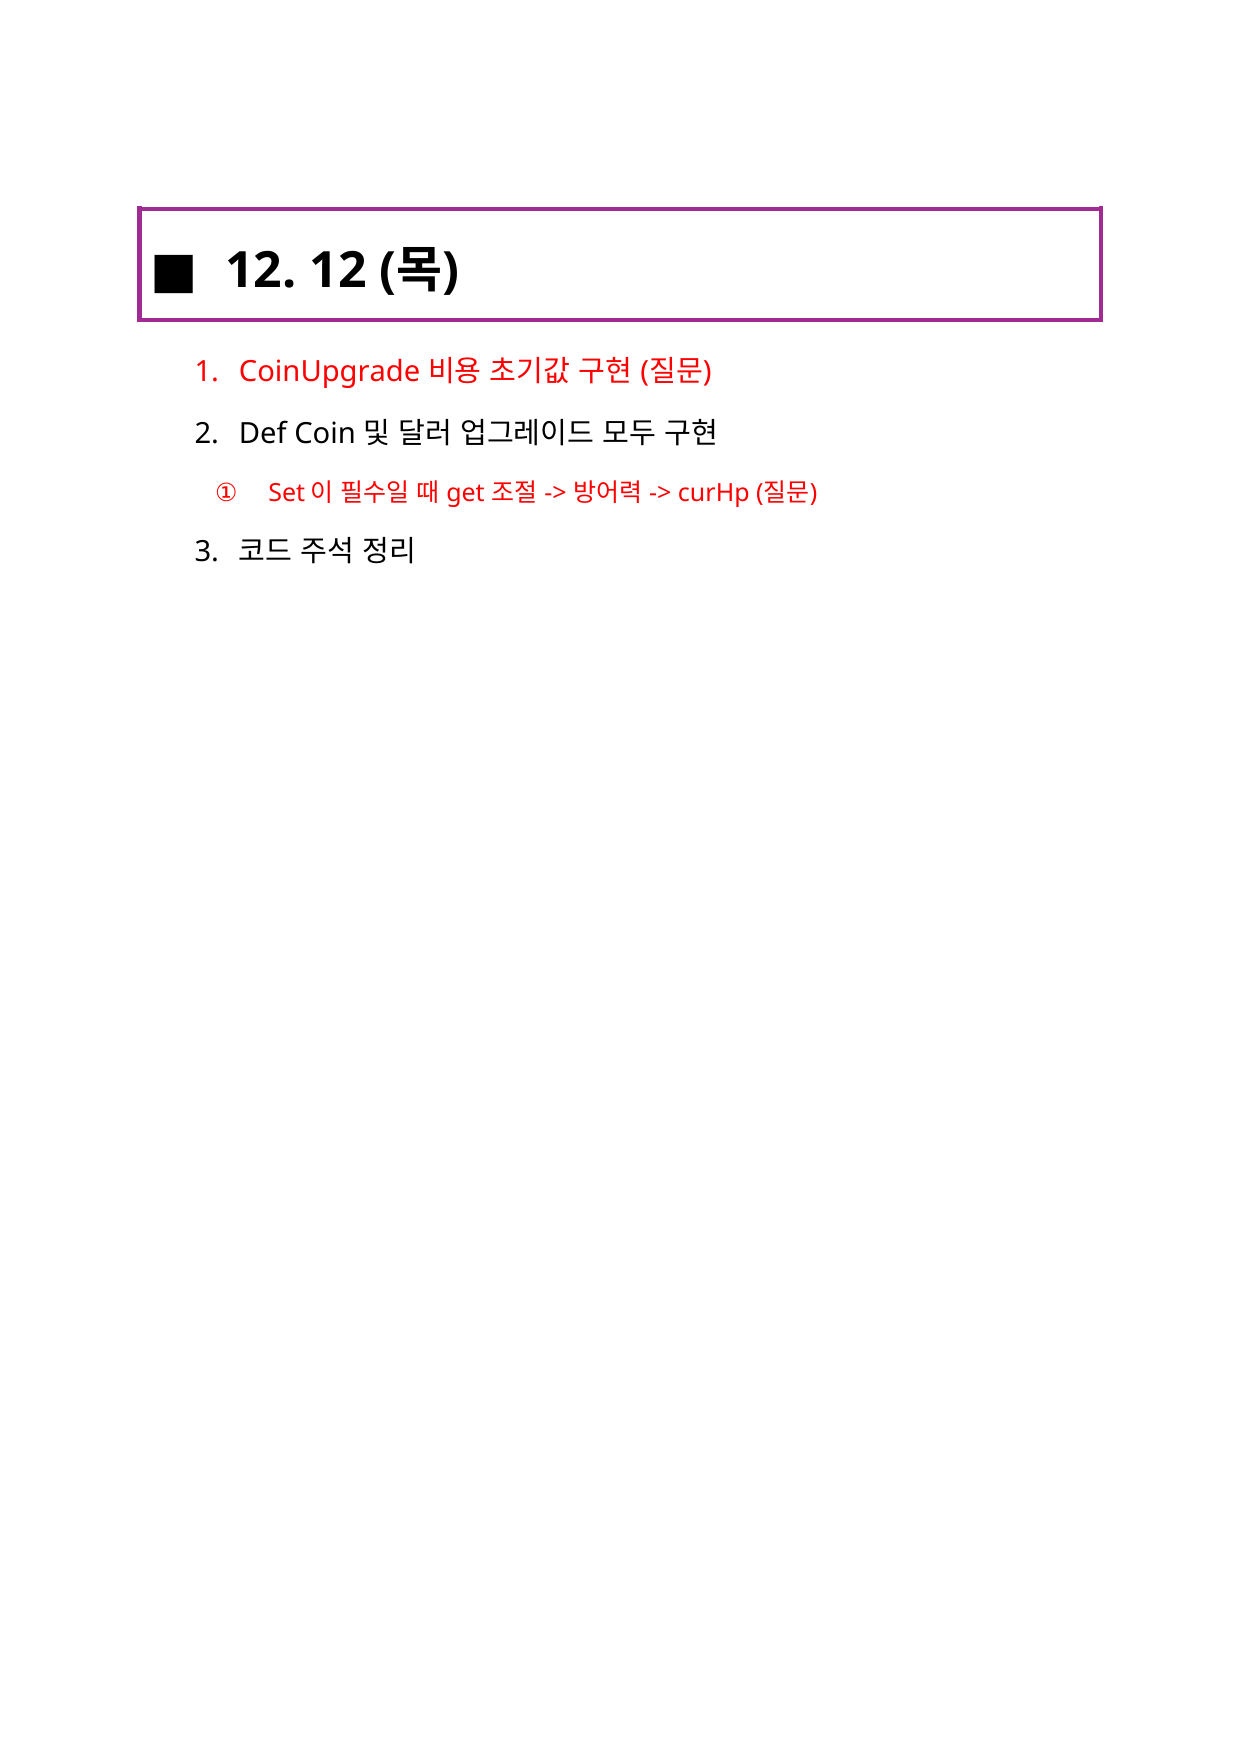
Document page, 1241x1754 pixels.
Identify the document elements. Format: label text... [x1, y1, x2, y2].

subtitle CoinUpgrade 비용 초기값 구현 (질문) [194, 347, 1090, 389]
subtitle Set이 필수일 때 get 조절 -> 방어력 -> curHp (질문) [215, 472, 1069, 508]
subtitle Def Coin 및 달러 업그레이드 모두 구현 [194, 409, 1090, 452]
subtitle 12. 12 (목) [142, 211, 1099, 318]
subtitle 코드 주석 정리 [194, 528, 1090, 570]
